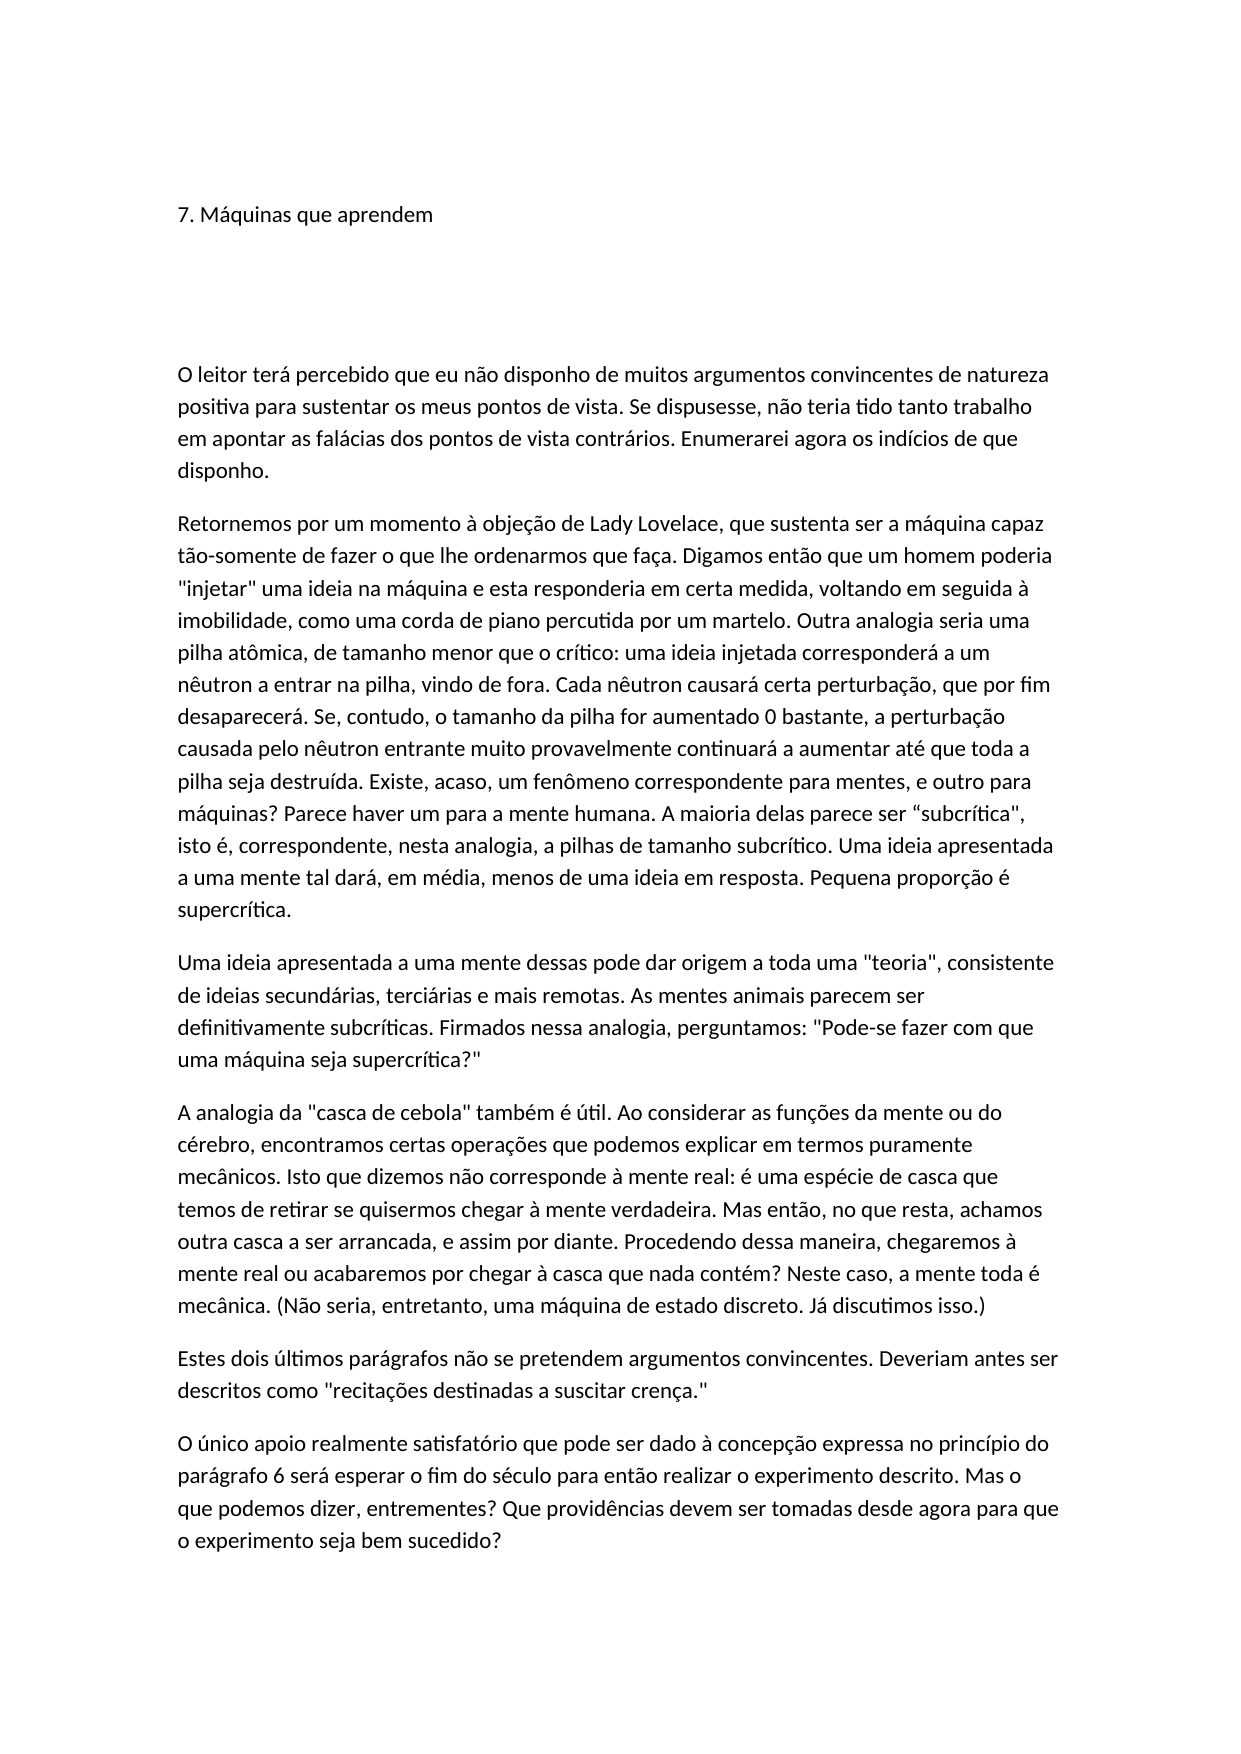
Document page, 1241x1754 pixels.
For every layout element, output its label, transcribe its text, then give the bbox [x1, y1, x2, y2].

text Retornemos por um momento à objeção de Lady Lovelace, que sustenta ser a máquina capaz tão-somente de fazer o que lhe ordenarmos que faça. Digamos então que um homem poderia "injetar" uma ideia na máquina e esta responderia em certa medida, voltando em seguida à imobilidade, como uma corda de piano percutida por um martelo. Outra analogia seria uma pilha atômica, de tamanho menor que o crítico: uma ideia injetada corresponderá a um nêutron a entrar na pilha, vindo de fora. Cada nêutron causará certa perturbação, que por fim desaparecerá. Se, contudo, o tamanho da pilha for aumentado 0 bastante, a perturbação causada pelo nêutron entrante muito provavelmente continuará a aumentar até que toda a pilha seja destruída. Existe, acaso, um fenômeno correspondente para mentes, e outro para máquinas? Parece haver um para a mente humana. A maioria delas parece ser “subcrítica", isto é, correspondente, nesta analogia, a pilhas de tamanho subcrítico. Uma ideia apresentada a uma mente tal dará, em média, menos de uma ideia em resposta. Pequena proporção é supercrítica. [177, 509, 1063, 923]
text O único apoio realmente satisfatório que pode ser dado à concepção expressa no princípio do parágrafo 6 será esperar o fim do século para então realizar o experimento descrito. Mas o que podemos dizer, entrementes? Que providências devem ser tomadas desde agora para que o experimento seja bem sucedido? [177, 1429, 1063, 1554]
text A analogia da "casca de cebola" também é útil. Ao considerar as funções da mente ou do cérebro, encontramos certas operações que podemos explicar em termos puramente mecânicos. Isto que dizemos não corresponde à mente real: é uma espécie de casca que temos de retirar se quisermos chegar à mente verdadeira. Mas então, no que resta, achamos outra casca a ser arrancada, e assim por diante. Procedendo dessa maneira, chegaremos à mente real ou acabaremos por chegar à casca que nada contém? Neste caso, a mente toda é mecânica. (Não seria, entretanto, uma máquina de estado discreto. Já discutimos isso.) [177, 1098, 1063, 1319]
text O leitor terá percebido que eu não disponho de muitos argumentos convincentes de natureza positiva para sustentar os meus pontos de vista. Se dispusesse, não teria tido tanto trabalho em apontar as falácias dos pontos de vista contrários. Enumerarei agora os indícios de que disponho. [177, 360, 1063, 484]
text 7. Máquinas que aprendem [177, 201, 1063, 229]
text Uma ideia apresentada a uma mente dessas pode dar origem a toda uma "teoria", consistente de ideias secundárias, terciárias e mais remotas. As mentes animais parecem ser definitivamente subcríticas. Firmados nessa analogia, perguntamos: "Pode-se fazer com que uma máquina seja supercrítica?" [177, 948, 1063, 1073]
text Estes dois últimos parágrafos não se pretendem argumentos convincentes. Deveriam antes ser descritos como "recitações destinadas a suscitar crença." [177, 1344, 1063, 1404]
